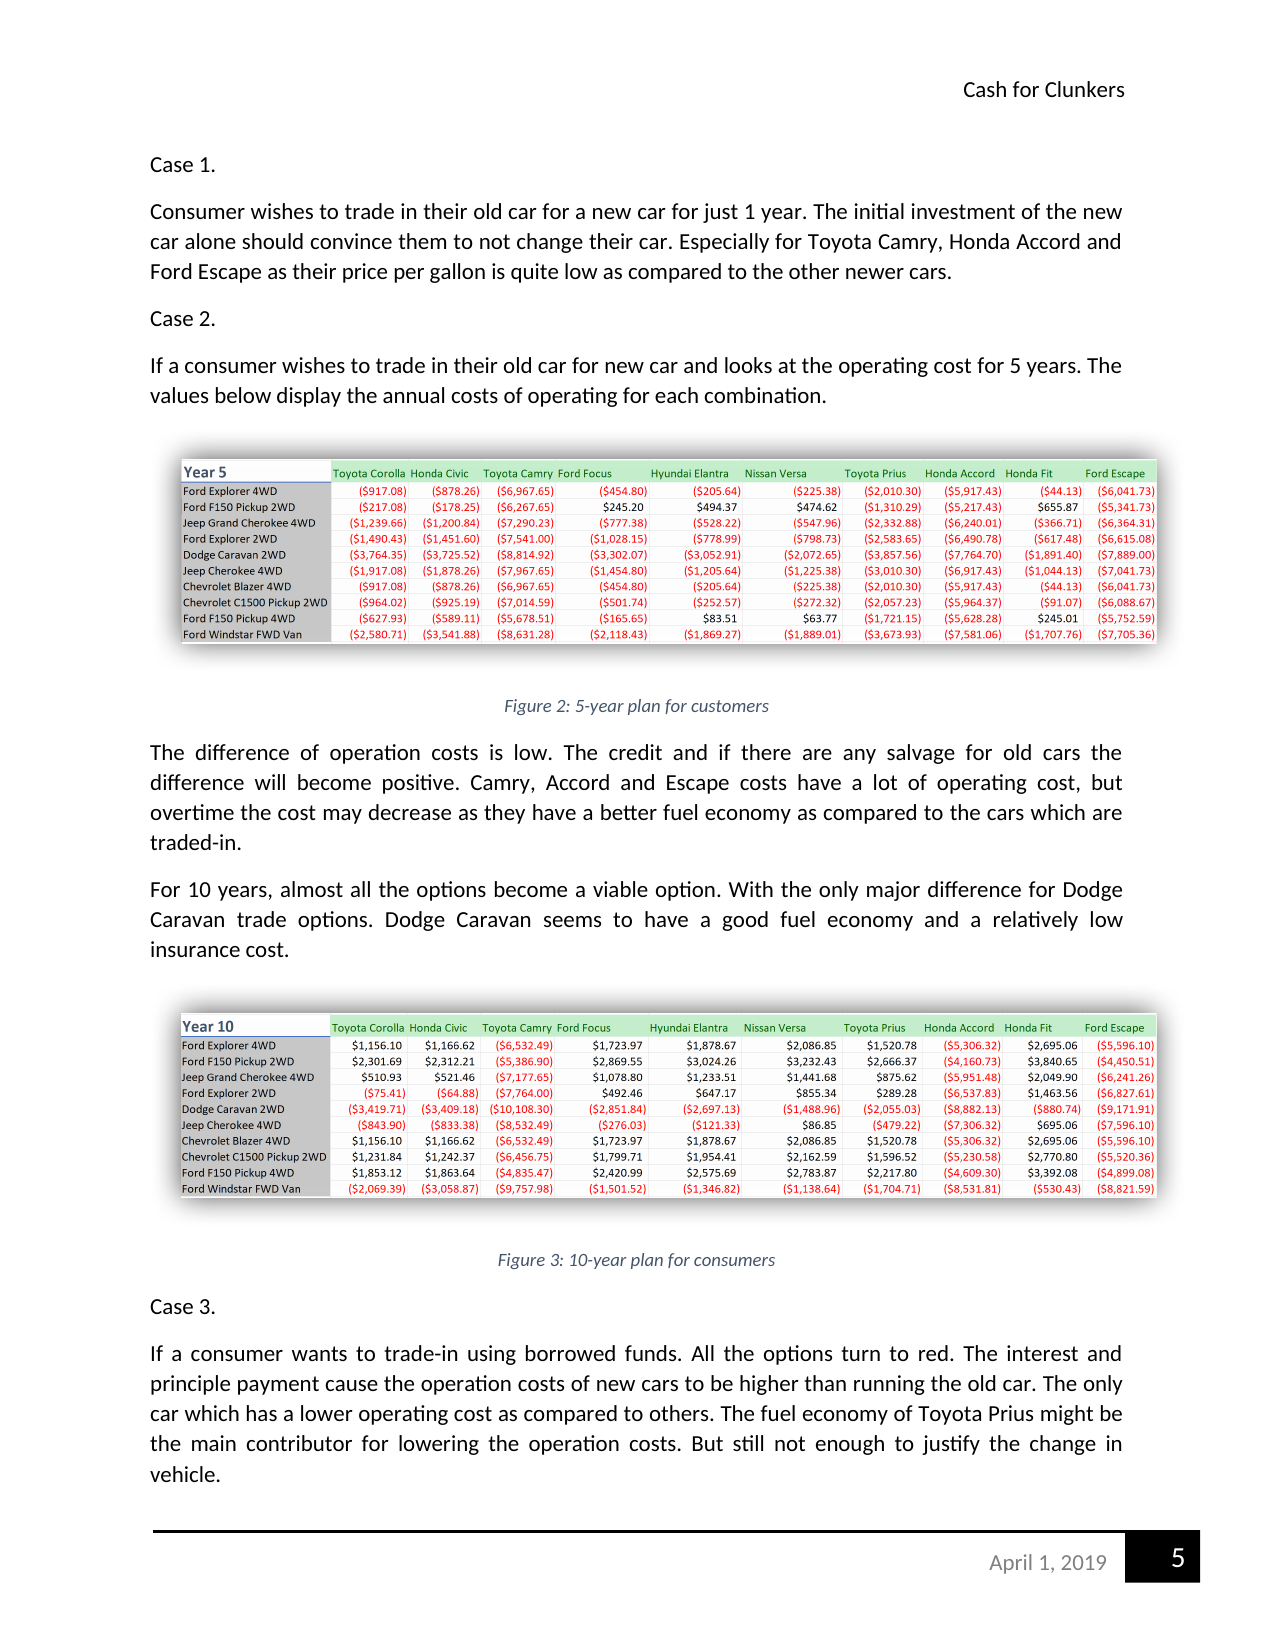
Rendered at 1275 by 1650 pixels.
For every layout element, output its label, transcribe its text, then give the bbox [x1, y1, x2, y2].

picture [181, 459, 1157, 644]
picture [181, 1013, 1157, 1198]
text The difference of operation costs is low. The credit and if there are any salvage for old cars the difference will become positive. Camry, Accord and Escape costs have a lot of operating cost, but overtime the cost may decrease as they have a better fuel economy as compared to the cars which are traded-in. [150, 738, 1125, 856]
text For 10 years, almost all the options become a viable option. With the only major difference for Dodge Caravan trade options. Dodge Caravan seems to have a good fuel economy and a relatively low insurance cost. [150, 875, 1125, 964]
text Case 3. [150, 1292, 1125, 1320]
text If a consumer wants to trade-in using borrowed funds. All the options turn to red. The interest and principle payment cause the operation costs of new cars to be higher than running the old car. The only car which has a lower operating cost as compared to others. The fuel economy of Toyota Prius might be the main contributor for lowering the operation costs. But still not enough to justify the change in vehicle. [150, 1339, 1125, 1488]
text Consumer wishes to trade in their old car for a new car for just 1 year. The initial investment of the new car alone should convince them to not change their car. Especially for Toyota Camry, Honda Accord and Ford Escape as their price per gallon is quite low as compared to the other newer cars. [150, 197, 1125, 285]
text Case 1. [150, 150, 1125, 178]
text Case 2. [150, 304, 1125, 332]
text If a consumer wishes to trade in their old car for new car and looks at the operating cost for 5 years. The values below display the annual costs of operating for each combination. [150, 351, 1125, 409]
